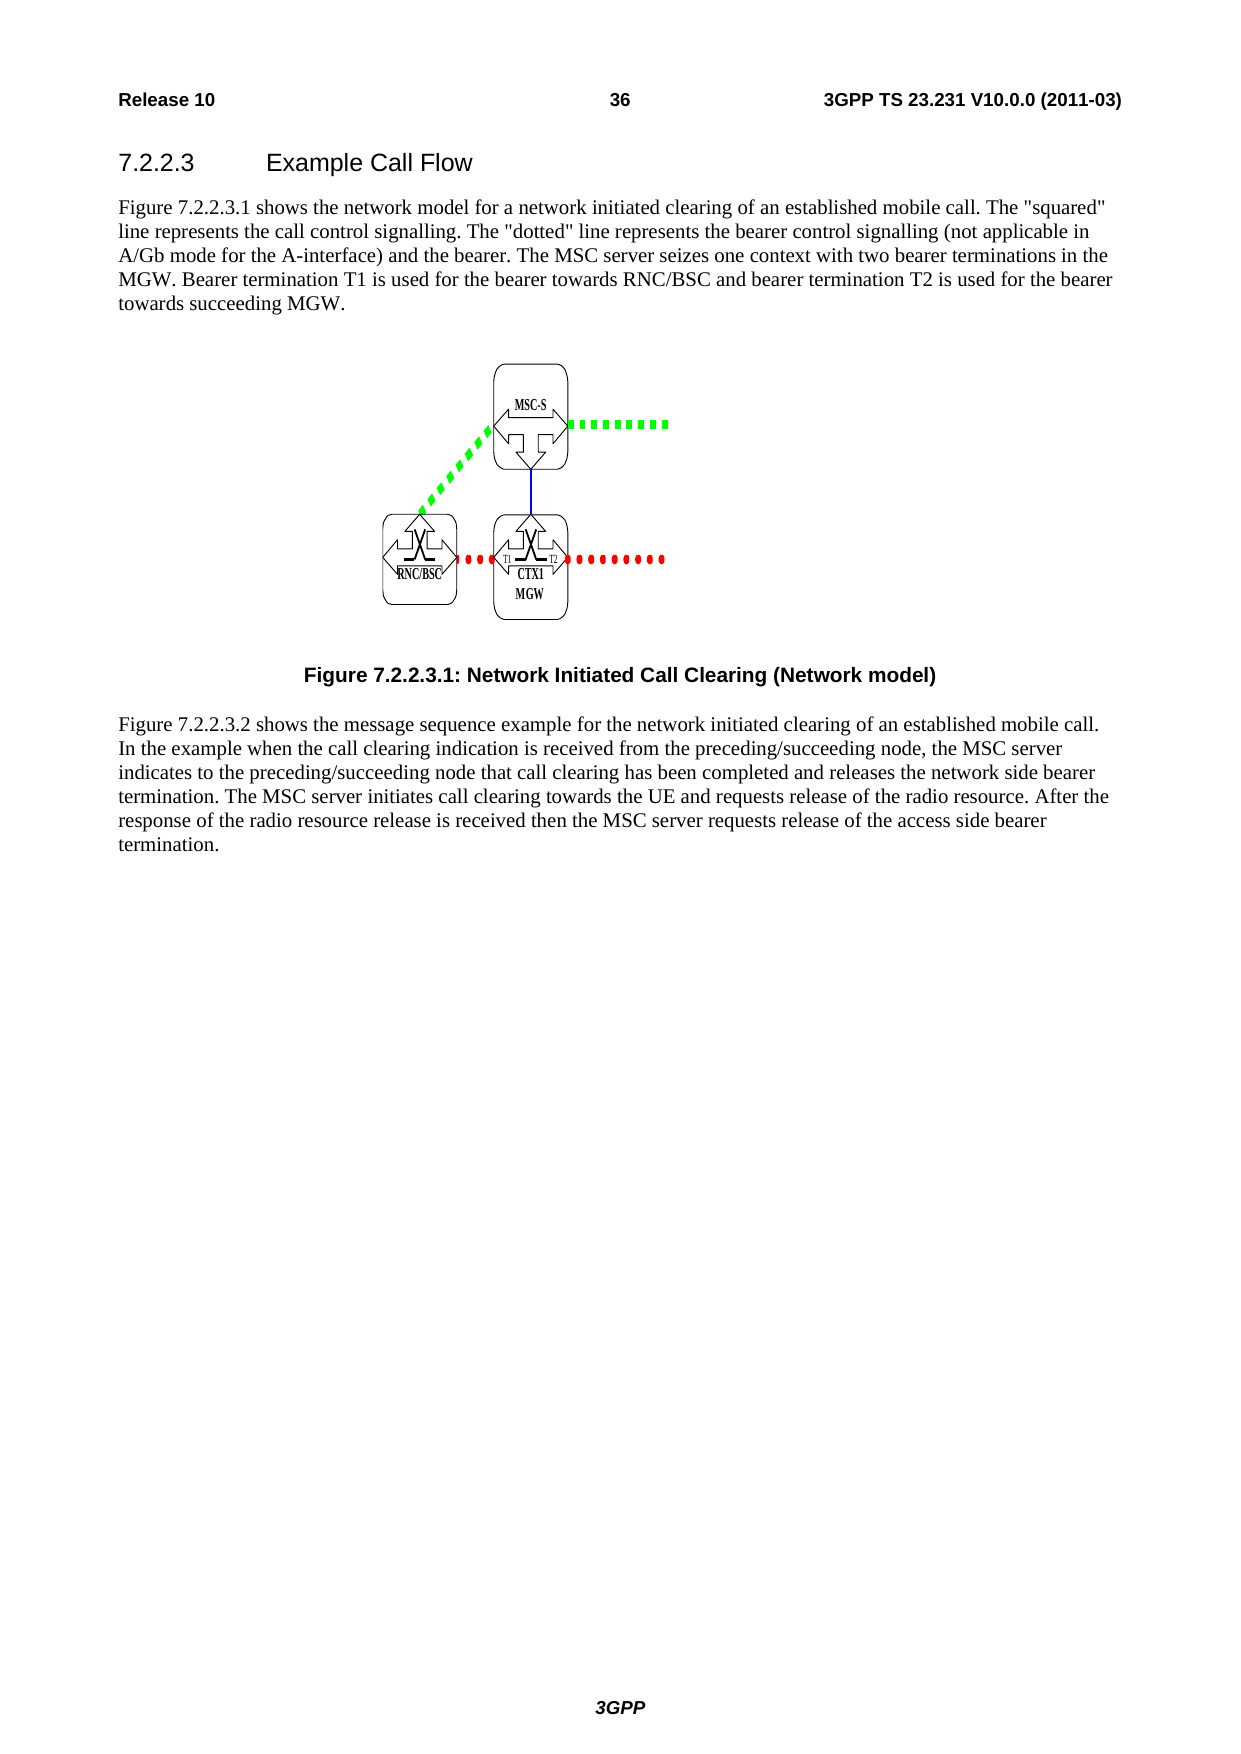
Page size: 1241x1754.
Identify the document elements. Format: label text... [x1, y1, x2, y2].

text Figure 7.2.2.3.1: Network Initiated Call Clearing (Network model) [118, 663, 1122, 687]
text Figure 7.2.2.3.1 shows the network model for a network initiated clearing of an established mobile call. The "squared" line represents the call control signalling. The "dotted" line represents the bearer control signalling (not applicable in A/Gb mode for the A-interface) and the bearer. The MSC server seizes one context with two bearer terminations in the MGW. Bearer termination T1 is used for the bearer towards RNC/BSC and bearer termination T2 is used for the bearer towards succeeding MGW. [118, 195, 1122, 315]
text Figure 7.2.2.3.2 shows the message sequence example for the network initiated clearing of an established mobile call. In the example when the call clearing indication is received from the preceding/succeeding node, the MSC server indicates to the preceding/succeeding node that call clearing has been completed and releases the network side bearer termination. The MSC server initiates call clearing towards the UE and requests release of the radio resource. After the response of the radio resource release is received then the MSC server requests release of the access side bearer termination. [118, 712, 1122, 856]
subtitle 7.2.2.3 Example Call Flow [118, 147, 1122, 176]
